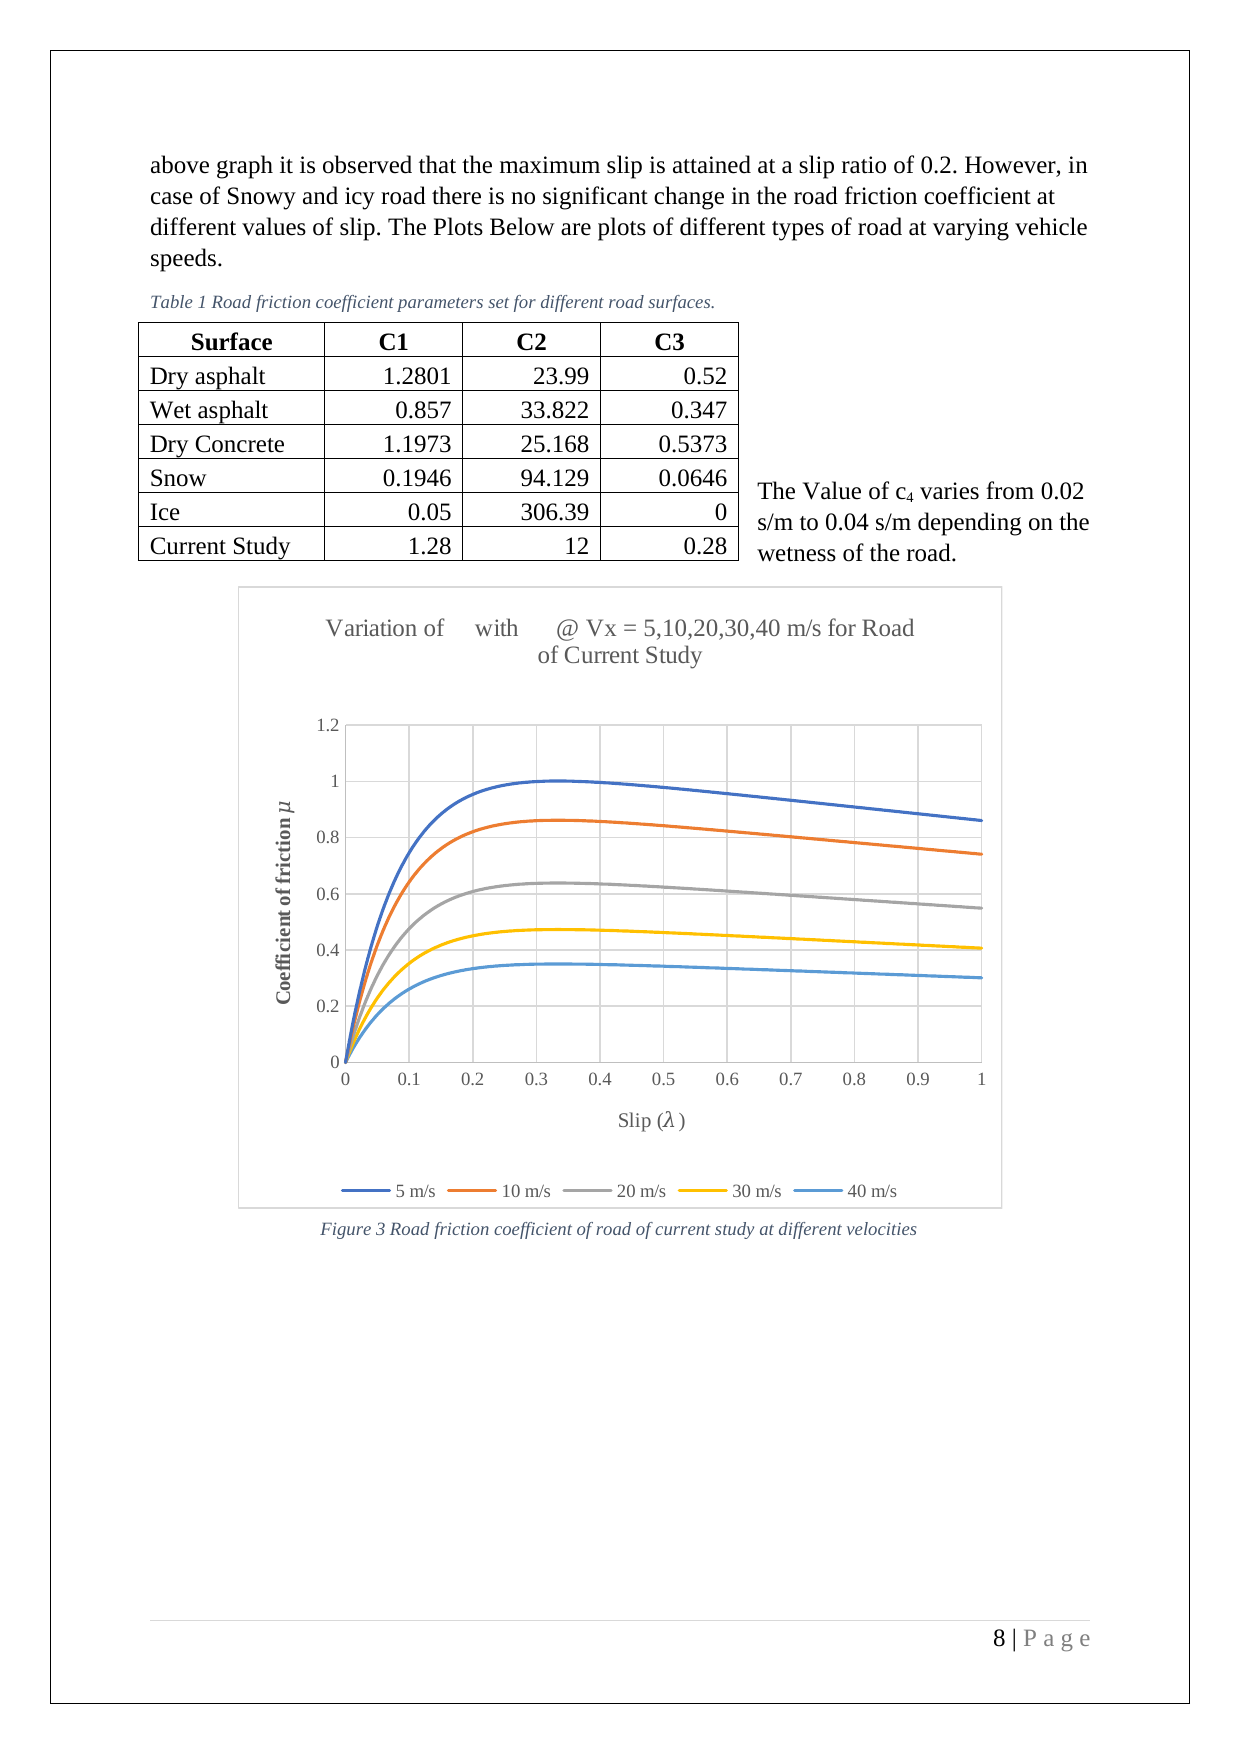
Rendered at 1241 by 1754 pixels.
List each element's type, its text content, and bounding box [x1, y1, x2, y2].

table_cell 94.129 [463, 459, 600, 492]
text From the above graph it is observed that the maximum slip is attained at a slip ratio of 0.2. However, in case of Snowy and icy road there is no significant change in the road friction coefficient at different values of slip. The Plots Below are plots of different types of road at varying vehicle speeds. [150, 150, 1090, 272]
table_header C2 [463, 323, 600, 356]
table_cell 0 [601, 493, 738, 526]
table_cell 0.5373 [601, 425, 738, 458]
table_cell Dry Concrete [139, 425, 324, 458]
table_cell 12 [463, 527, 600, 560]
table_cell 0.347 [601, 391, 738, 424]
table_cell 306.39 [463, 493, 600, 526]
table_cell 23.99 [463, 357, 600, 390]
table_cell 0.05 [325, 493, 462, 526]
table_cell 0.1946 [325, 459, 462, 492]
table_cell 0.28 [601, 527, 738, 560]
table_cell 1.1973 [325, 425, 462, 458]
table_header C1 [325, 323, 462, 356]
table_header Surface [139, 323, 324, 356]
table_cell Dry asphalt [139, 357, 324, 390]
table_cell 0.52 [601, 357, 738, 390]
table_cell Snow [139, 459, 324, 492]
table_cell Current Study [139, 527, 324, 560]
table_cell 1.2801 [325, 357, 462, 390]
table_cell 33.822 [463, 391, 600, 424]
table_header C3 [601, 323, 738, 356]
table_cell Ice [139, 493, 324, 526]
table_cell 1.28 [325, 527, 462, 560]
text The Value of c4 varies from 0.02 s/m to 0.04 s/m depending on the wetness of the road. [150, 476, 1090, 567]
table_cell 0.0646 [601, 459, 738, 492]
table_cell 0.857 [325, 391, 462, 424]
table_cell 25.168 [463, 425, 600, 458]
table_cell Wet asphalt [139, 391, 324, 424]
